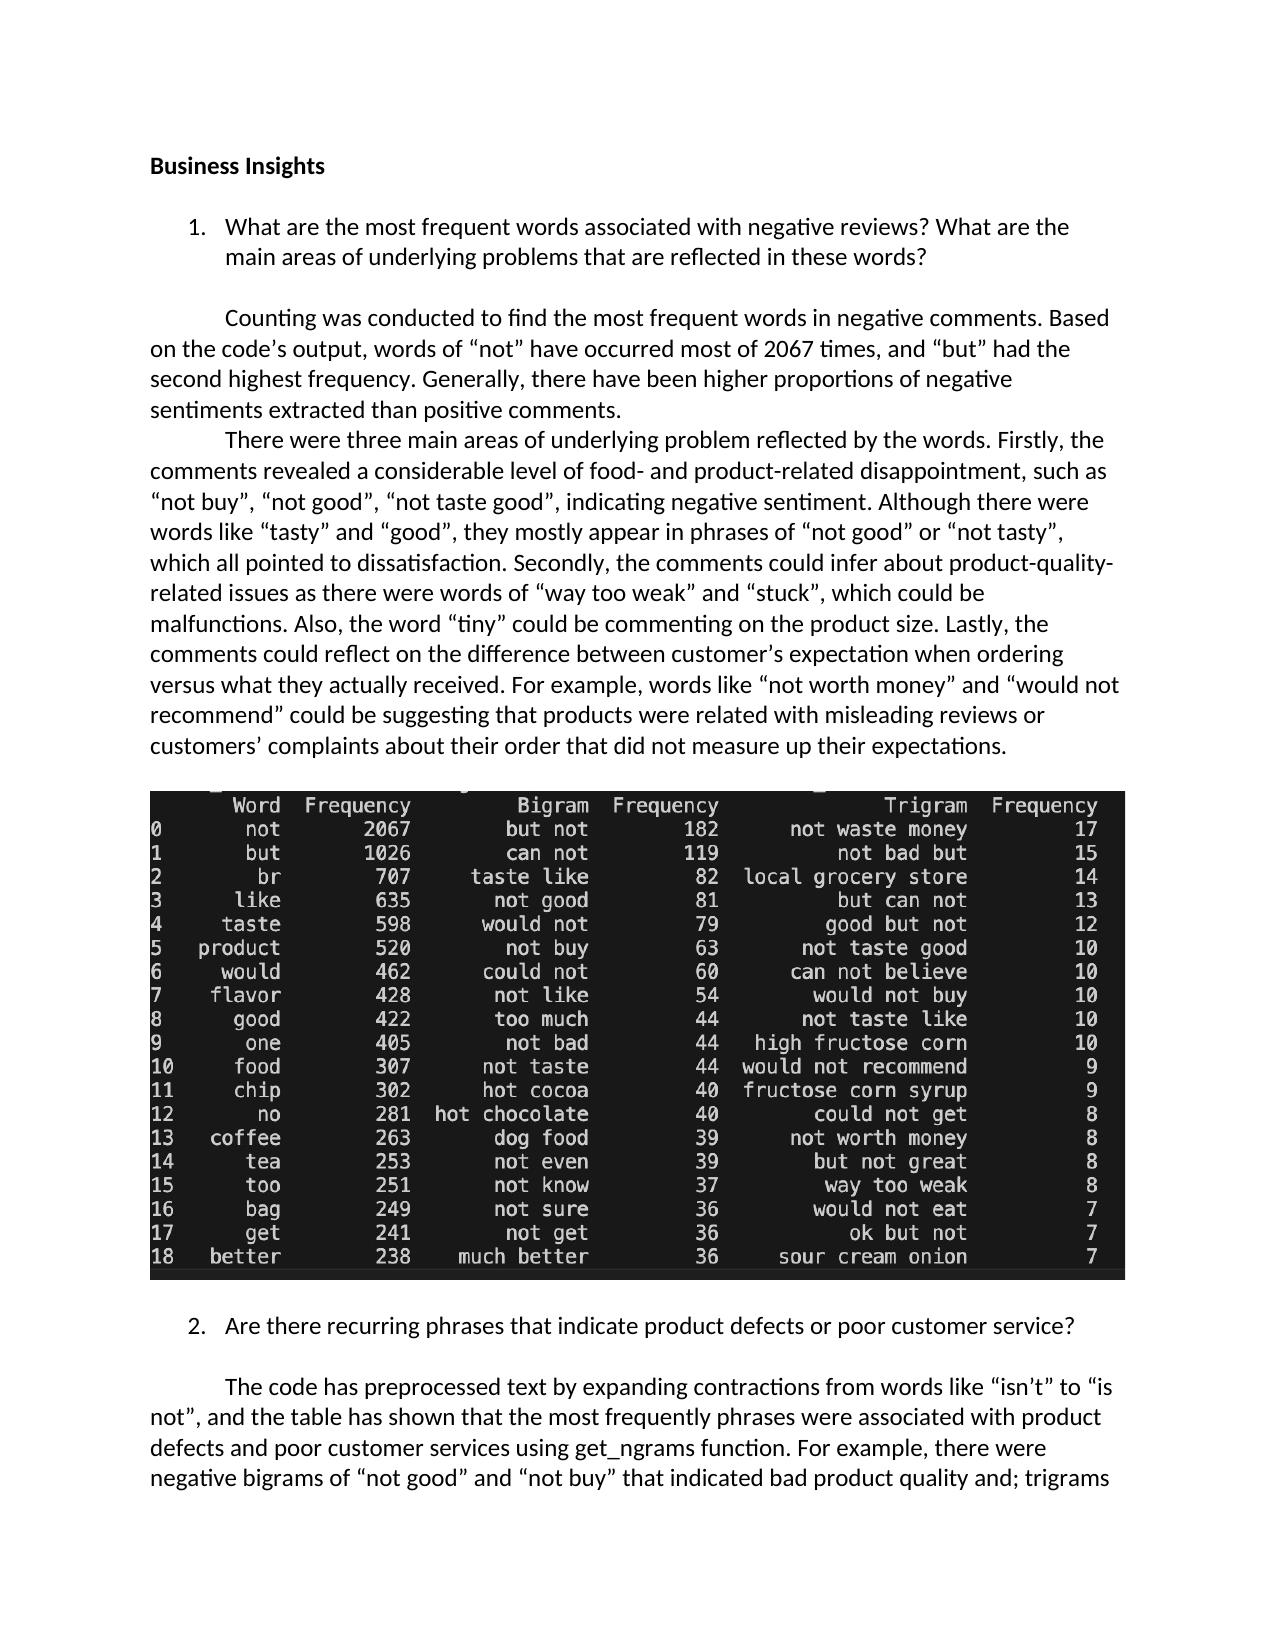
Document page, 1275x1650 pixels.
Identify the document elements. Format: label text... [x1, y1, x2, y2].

text Counting was conducted to find the most frequent words in negative comments. Based on the code’s output, words of “not” have occurred most of 2067 times, and “but” had the second highest frequency. Generally, there have been higher proportions of negative sentiments extracted than positive comments. [150, 303, 1125, 425]
text There were three main areas of underlying problem reflected by the words. Firstly, the comments revealed a considerable level of food- and product-related disappointment, such as “not buy”, “not good”, “not taste good”, indicating negative sentiment. Although there were words like “tasty” and “good”, they mostly appear in phrases of “not good” or “not tasty”, which all pointed to dissatisfaction. Secondly, the comments could infer about product-quality-related issues as there were words of “way too weak” and “stuck”, which could be malfunctions. Also, the word “tiny” could be commenting on the product size. Lastly, the comments could reflect on the difference between customer’s expectation when ordering versus what they actually received. For example, words like “not worth money” and “would not recommend” could be suggesting that products were related with misleading reviews or customers’ complaints about their order that did not measure up their expectations. [150, 425, 1125, 760]
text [150, 1371, 1125, 1493]
picture [150, 791, 1125, 1280]
list What are the most frequent words associated with negative reviews? What are the main areas of underlying problems that are reflected in these words? [187, 211, 1125, 272]
text Business Insights [150, 150, 1125, 181]
list Are there recurring phrases that indicate product defects or poor customer service? [187, 1310, 1125, 1340]
